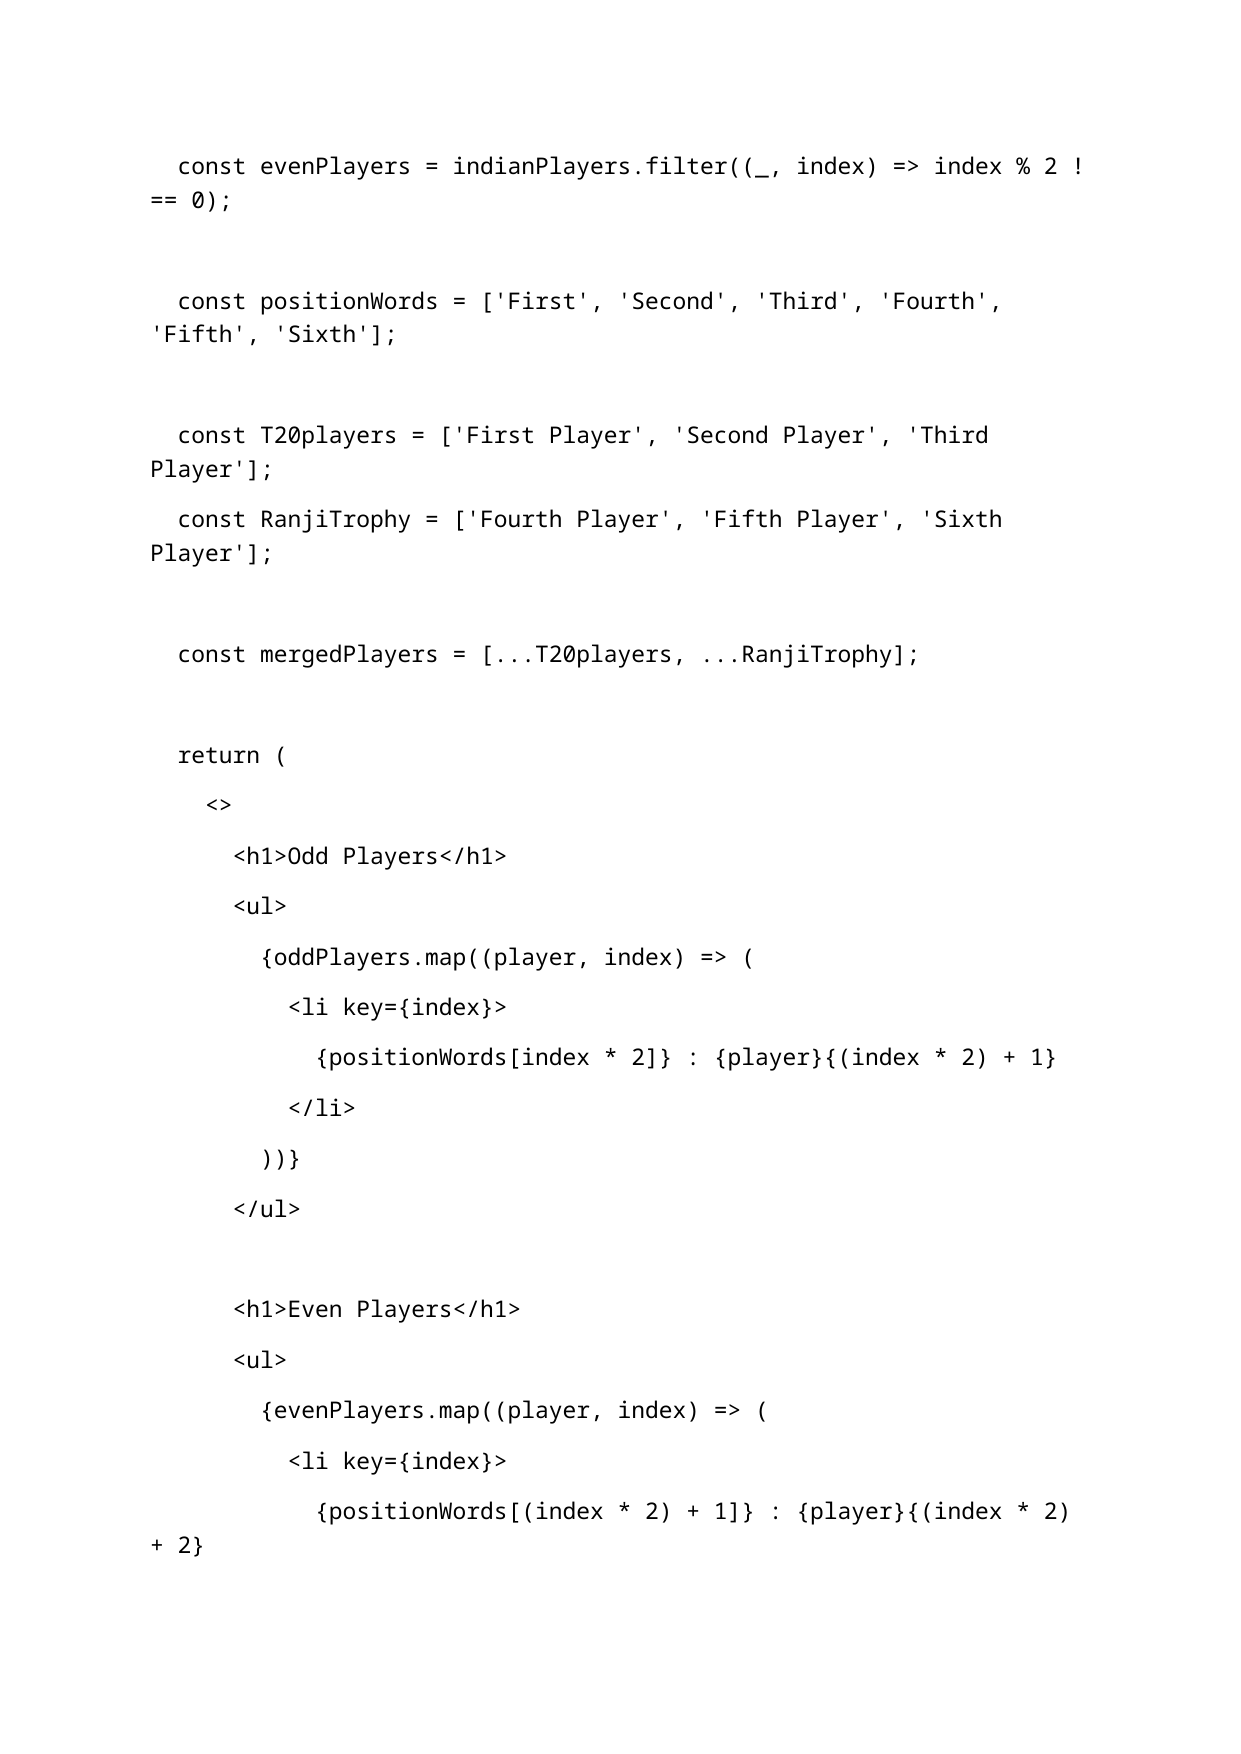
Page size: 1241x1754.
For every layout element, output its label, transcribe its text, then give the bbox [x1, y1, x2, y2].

text const T20players = ['First Player', 'Second Player', 'Third Player']; [150, 419, 1090, 484]
text {evenPlayers.map((player, index) => ( [150, 1394, 1090, 1425]
text const mergedPlayers = [...T20players, ...RanjiTrophy]; [150, 638, 1090, 669]
text ))} [150, 1142, 1090, 1173]
text <h1>Even Players</h1> [150, 1293, 1090, 1324]
text const positionWords = ['First', 'Second', 'Third', 'Fourth', 'Fifth', 'Sixth']; [150, 284, 1090, 349]
text <> [150, 789, 1090, 820]
text return ( [150, 739, 1090, 770]
text <li key={index}> [150, 991, 1090, 1022]
text const RanjiTrophy = ['Fourth Player', 'Fifth Player', 'Sixth Player']; [150, 503, 1090, 568]
text {positionWords[index * 2]} : {player}{(index * 2) + 1} [150, 1041, 1090, 1072]
text <ul> [150, 1344, 1090, 1375]
text <ul> [150, 890, 1090, 921]
text const evenPlayers = indianPlayers.filter((_, index) => index % 2 !== 0); [150, 150, 1090, 215]
text <h1>Odd Players</h1> [150, 839, 1090, 871]
text </ul> [150, 1192, 1090, 1224]
text {oddPlayers.map((player, index) => ( [150, 940, 1090, 972]
text <li key={index}> [150, 1444, 1090, 1476]
text </li> [150, 1092, 1090, 1123]
text {positionWords[(index * 2) + 1]} : {player}{(index * 2) + 2} [150, 1495, 1090, 1560]
